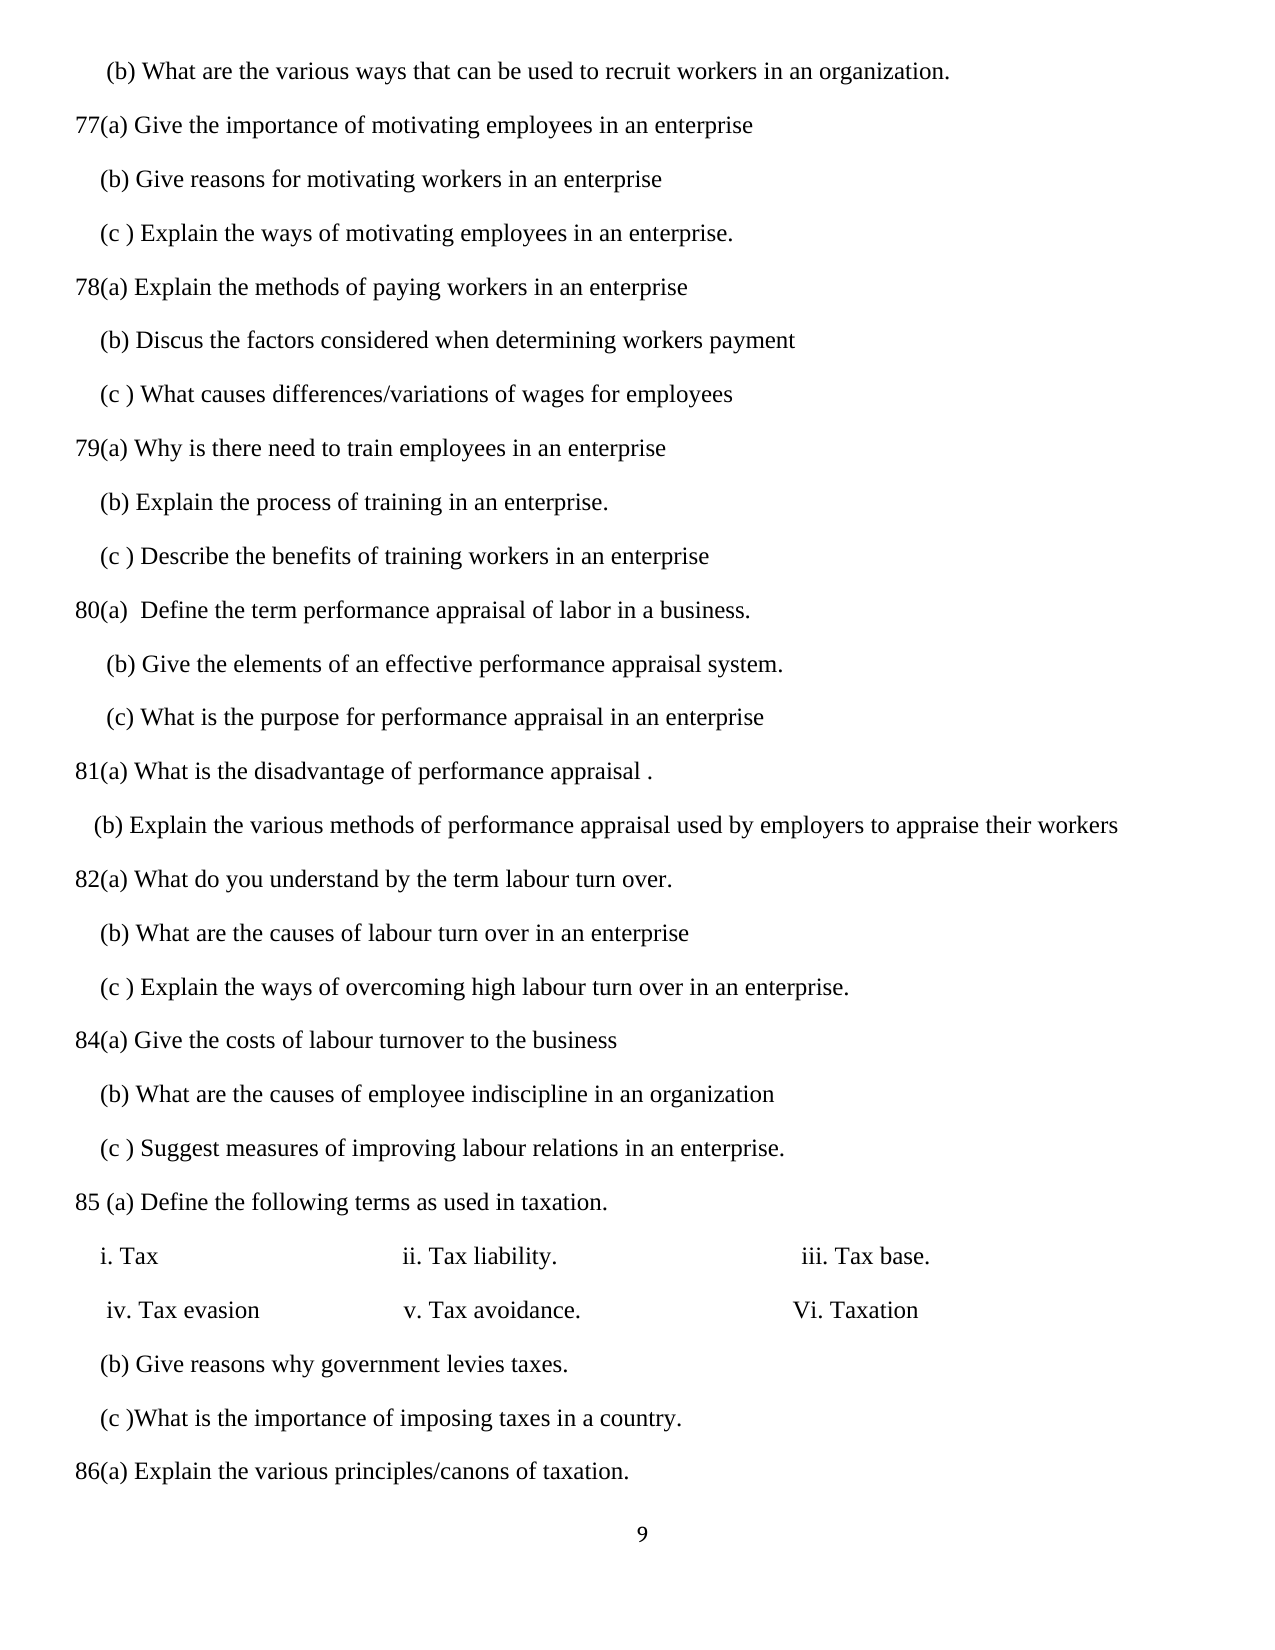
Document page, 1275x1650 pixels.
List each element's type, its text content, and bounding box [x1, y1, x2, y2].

text 86(a) Explain the various principles/canons of taxation. [75, 1456, 1209, 1485]
text iv. Tax evasion v. Tax avoidance. Vi. Taxation [75, 1295, 1209, 1324]
text (c ) Suggest measures of improving labour relations in an enterprise. [75, 1133, 1209, 1162]
text (c )What is the importance of imposing taxes in a country. [75, 1403, 1209, 1431]
text (b) Discus the factors considered when determining workers payment [75, 326, 1209, 354]
text 82(a) What do you understand by the term labour turn over. [75, 864, 1209, 893]
text (c) What is the purpose for performance appraisal in an enterprise [75, 702, 1209, 731]
text 79(a) Why is there need to train employees in an enterprise [75, 433, 1209, 462]
text 85 (a) Define the following terms as used in taxation. [75, 1187, 1209, 1216]
text (c ) What causes differences/variations of wages for employees [75, 379, 1209, 408]
text i. Tax ii. Tax liability. iii. Tax base. [75, 1241, 1209, 1270]
text (c ) Explain the ways of overcoming high labour turn over in an enterprise. [75, 972, 1209, 1001]
text (c ) Explain the ways of motivating employees in an enterprise. [75, 218, 1209, 247]
text (b) What are the causes of labour turn over in an enterprise [75, 918, 1209, 947]
text (b) Explain the various methods of performance appraisal used by employers to appraise their workers [75, 810, 1209, 839]
text (b) What are the various ways that can be used to recruit workers in an organization. [75, 56, 1209, 85]
text (b) What are the causes of employee indiscipline in an organization [75, 1079, 1209, 1108]
text 84(a) Give the costs of labour turnover to the business [75, 1026, 1209, 1054]
text 78(a) Explain the methods of paying workers in an enterprise [75, 272, 1209, 300]
text 80(a) Define the term performance appraisal of labor in a business. [75, 595, 1209, 623]
text 77(a) Give the importance of motivating employees in an enterprise [75, 110, 1209, 139]
text (b) Give the elements of an effective performance appraisal system. [75, 649, 1209, 677]
text (b) Explain the process of training in an enterprise. [75, 487, 1209, 516]
text (c ) Describe the benefits of training workers in an enterprise [75, 541, 1209, 570]
text (b) Give reasons why government levies taxes. [75, 1349, 1209, 1377]
text (b) Give reasons for motivating workers in an enterprise [75, 164, 1209, 193]
text 81(a) What is the disadvantage of performance appraisal . [75, 756, 1209, 785]
